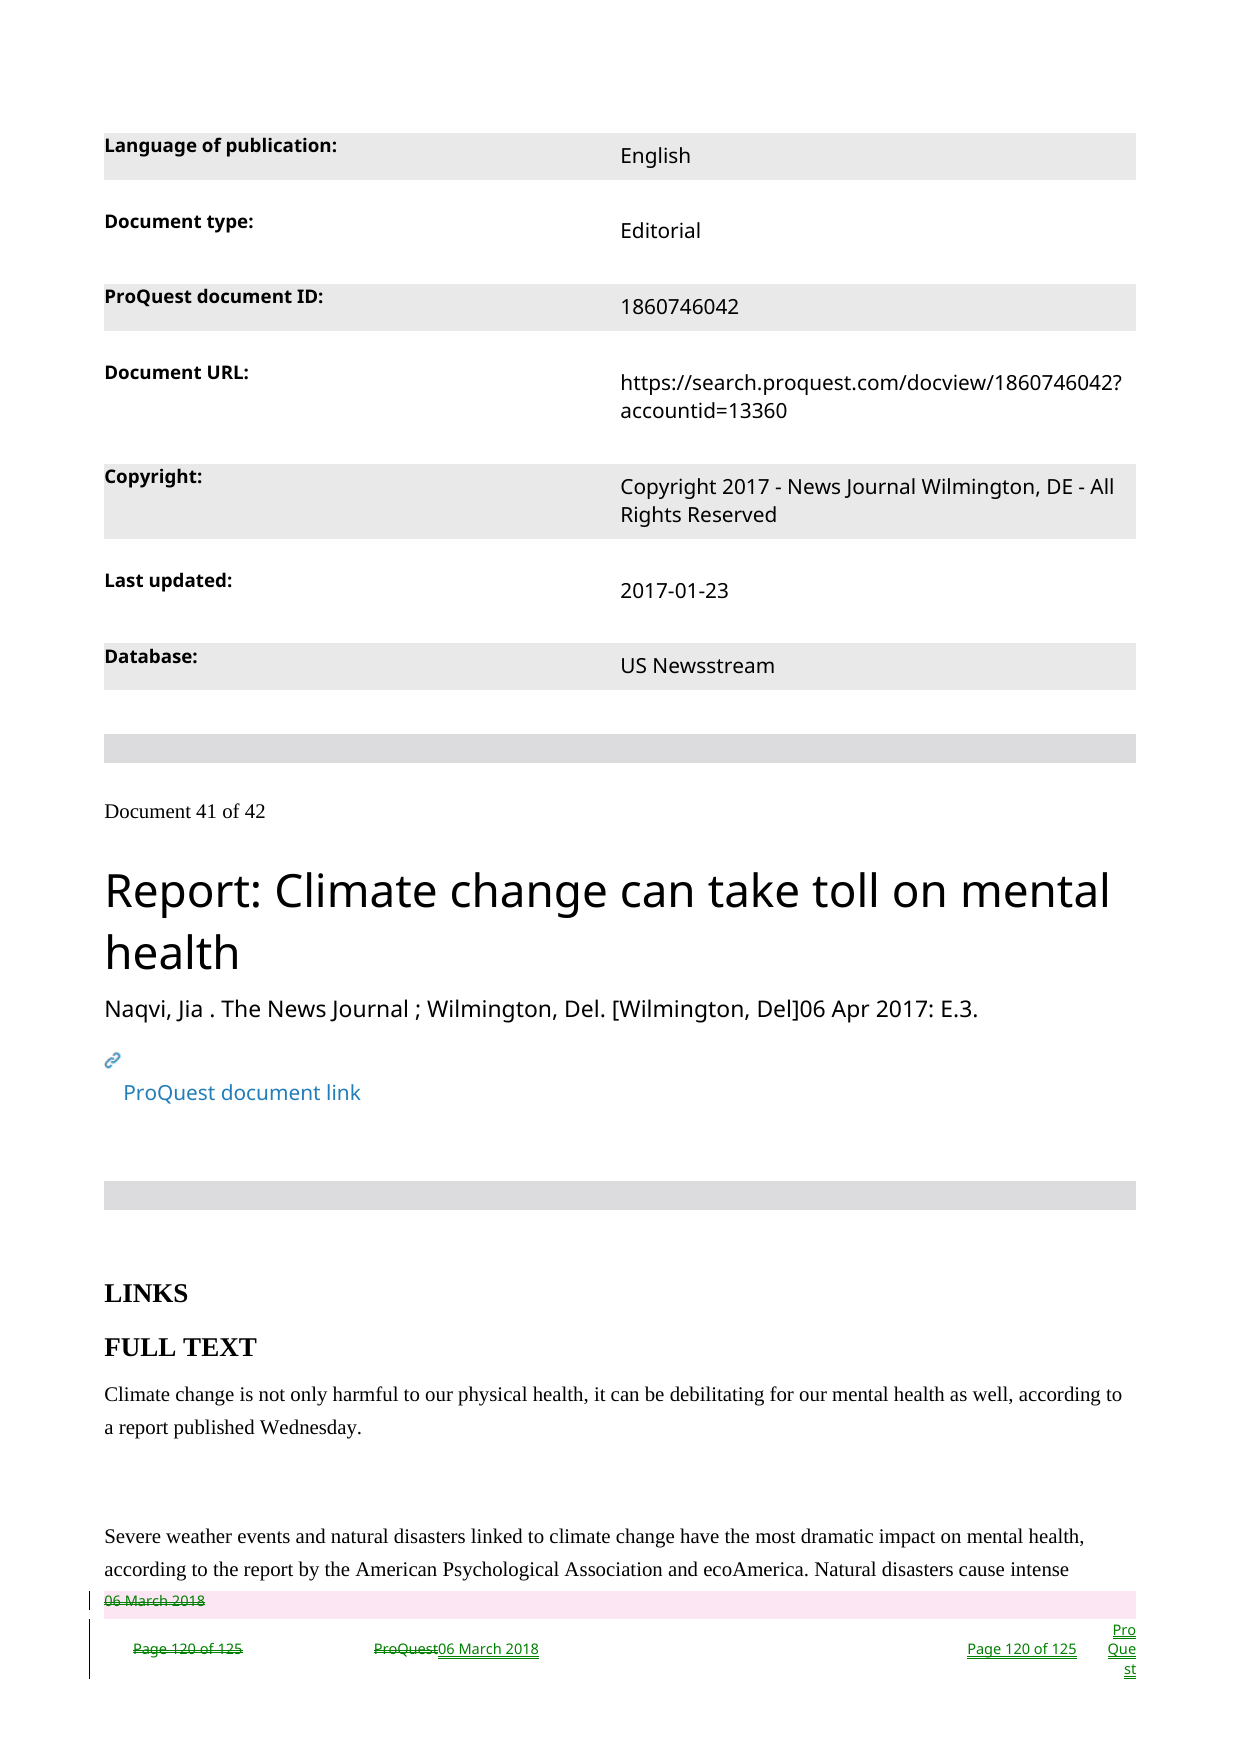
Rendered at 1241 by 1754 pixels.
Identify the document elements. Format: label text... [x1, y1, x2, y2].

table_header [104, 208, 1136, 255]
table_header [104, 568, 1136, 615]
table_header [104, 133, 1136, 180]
text ProQuest document link [104, 1052, 1136, 1106]
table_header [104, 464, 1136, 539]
text Report: Climate change can take toll on mental health [104, 858, 1136, 983]
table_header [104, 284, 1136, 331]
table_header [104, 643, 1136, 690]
picture [104, 1051, 123, 1069]
text FULL TEXT [104, 1329, 1136, 1362]
text Document 41 of 42 [104, 791, 1136, 825]
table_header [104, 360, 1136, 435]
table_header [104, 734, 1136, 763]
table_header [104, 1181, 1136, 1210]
text Naqvi, Jia . The News Journal ; Wilmington, Del. [Wilmington, Del]06 Apr 2017: E.3. [104, 993, 1136, 1024]
text Climate change is not only harmful to our physical health, it can be debilitating for our mental health as well, according to a report published Wednesday. [104, 1373, 1136, 1439]
text LINKS [104, 1275, 1136, 1308]
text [104, 1514, 1136, 1581]
